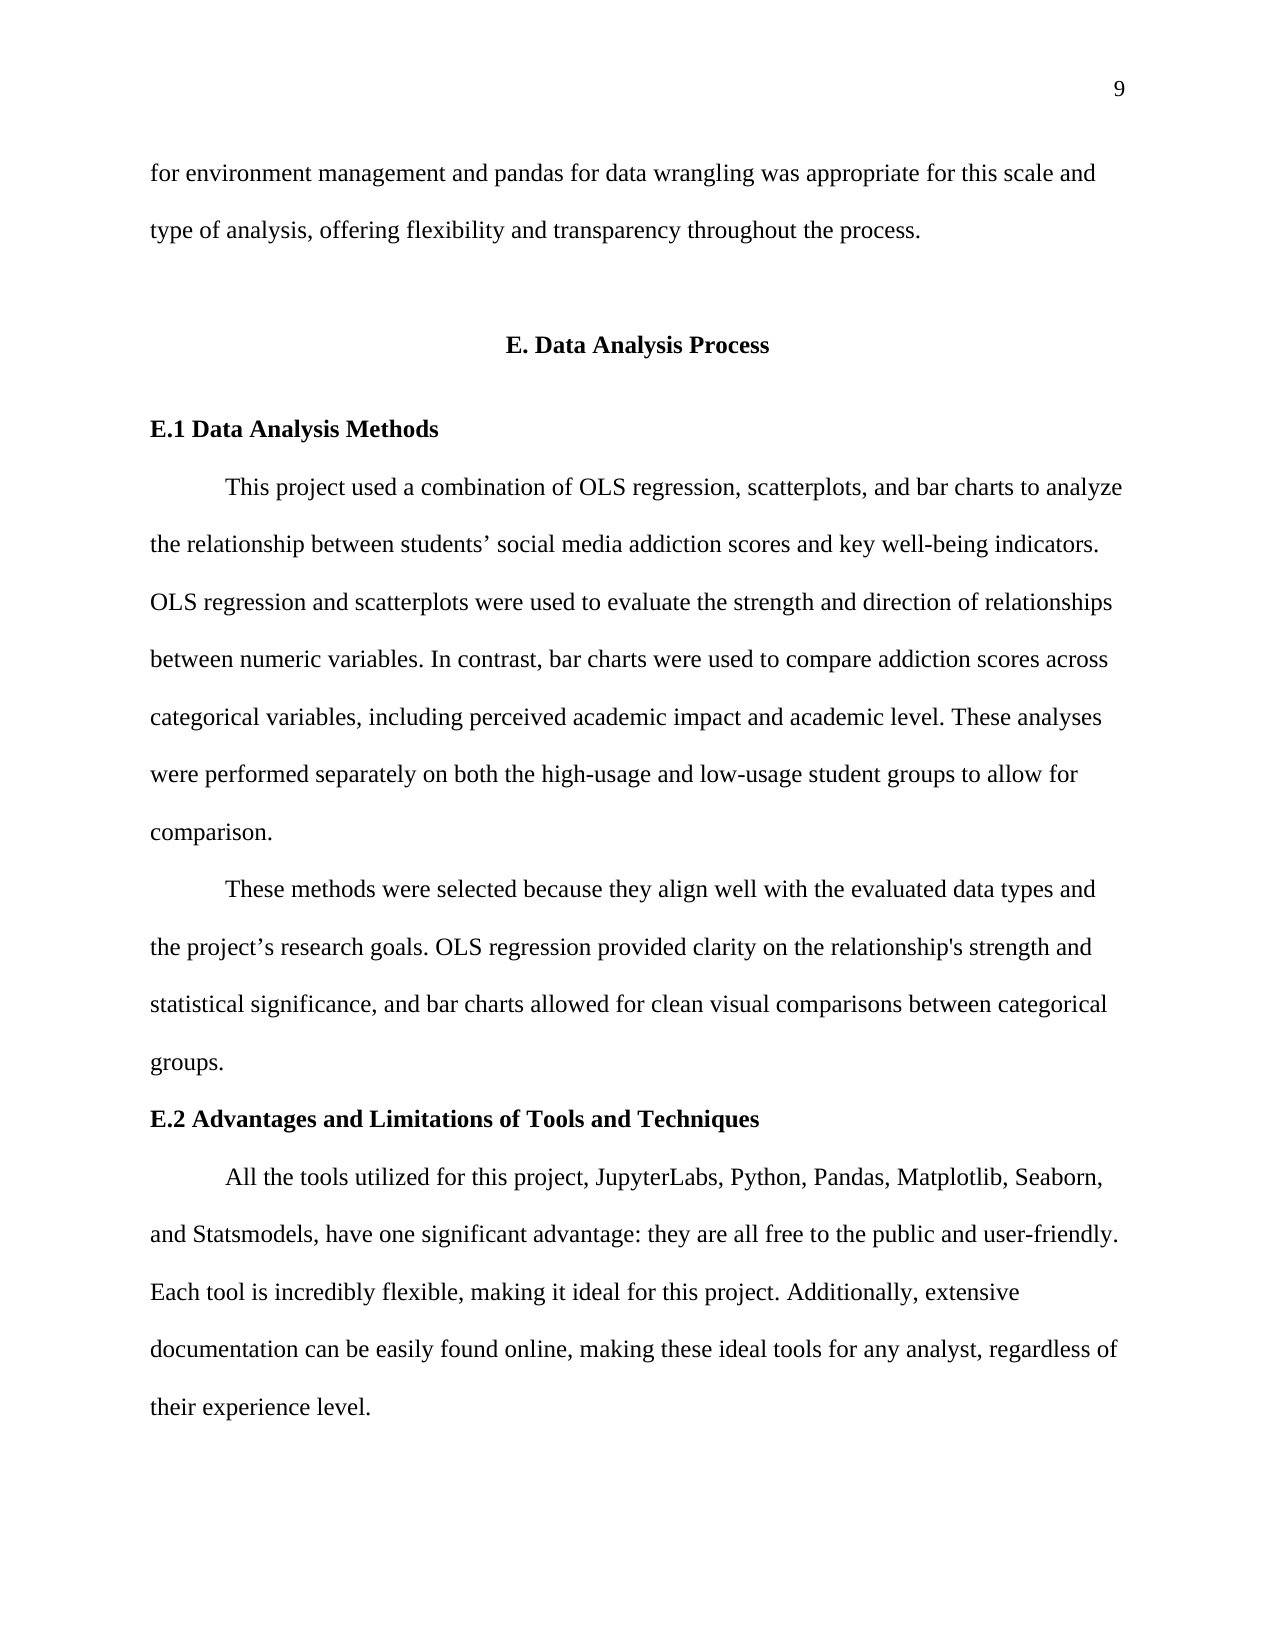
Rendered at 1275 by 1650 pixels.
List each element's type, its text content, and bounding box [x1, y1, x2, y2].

text This project used a combination of OLS regression, scatterplots, and bar charts to analyze the relationship between students’ social media addiction scores and key well-being indicators. OLS regression and scatterplots were used to evaluate the strength and direction of relationships between numeric variables. In contrast, bar charts were used to compare addiction scores across categorical variables, including perceived academic impact and academic level. These analyses were performed separately on both the high-usage and low-usage student groups to allow for comparison. [150, 472, 1125, 846]
subtitle E. Data Analysis Process [150, 330, 1125, 359]
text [150, 158, 1125, 244]
subtitle E.1 Data Analysis Methods [150, 414, 1125, 443]
text E.2 Advantages and Limitations of Tools and Techniques [150, 1104, 1125, 1133]
text These methods were selected because they align well with the evaluated data types and the project’s research goals. OLS regression provided clarity on the relationship's strength and statistical significance, and bar charts allowed for clean visual comparisons between categorical groups. [150, 874, 1125, 1076]
text All the tools utilized for this project, JupyterLabs, Python, Pandas, Matplotlib, Seaborn, and Statsmodels, have one significant advantage: they are all free to the public and user-friendly. Each tool is incredibly flexible, making it ideal for this project. Additionally, extensive documentation can be easily found online, making these ideal tools for any analyst, regardless of their experience level. [150, 1162, 1125, 1421]
